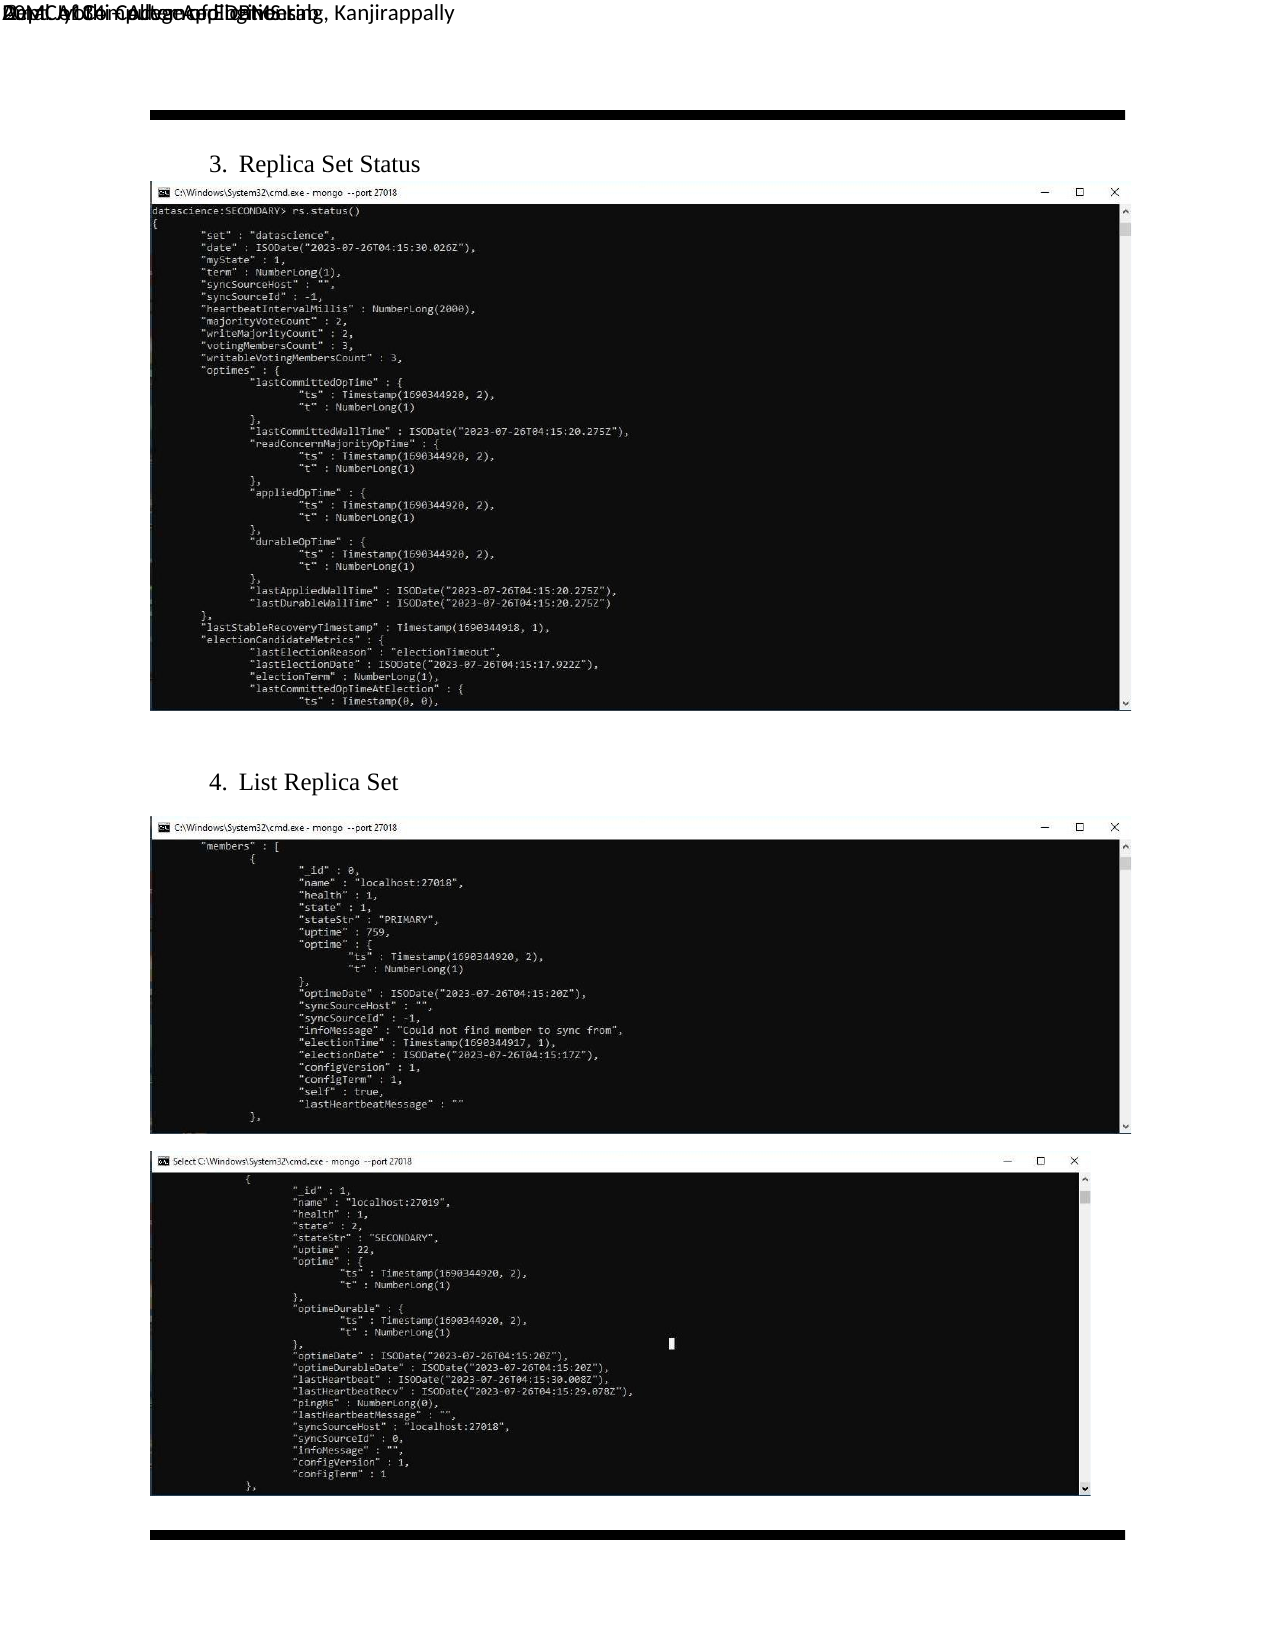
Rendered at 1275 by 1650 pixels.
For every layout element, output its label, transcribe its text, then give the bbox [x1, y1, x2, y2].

picture [150, 1530, 1125, 1540]
picture [150, 110, 1125, 120]
picture [150, 1151, 1091, 1496]
picture [150, 816, 1132, 1134]
list List Replica Set [209, 767, 1219, 796]
list Replica Set Status [209, 149, 1219, 177]
picture [150, 181, 1132, 711]
